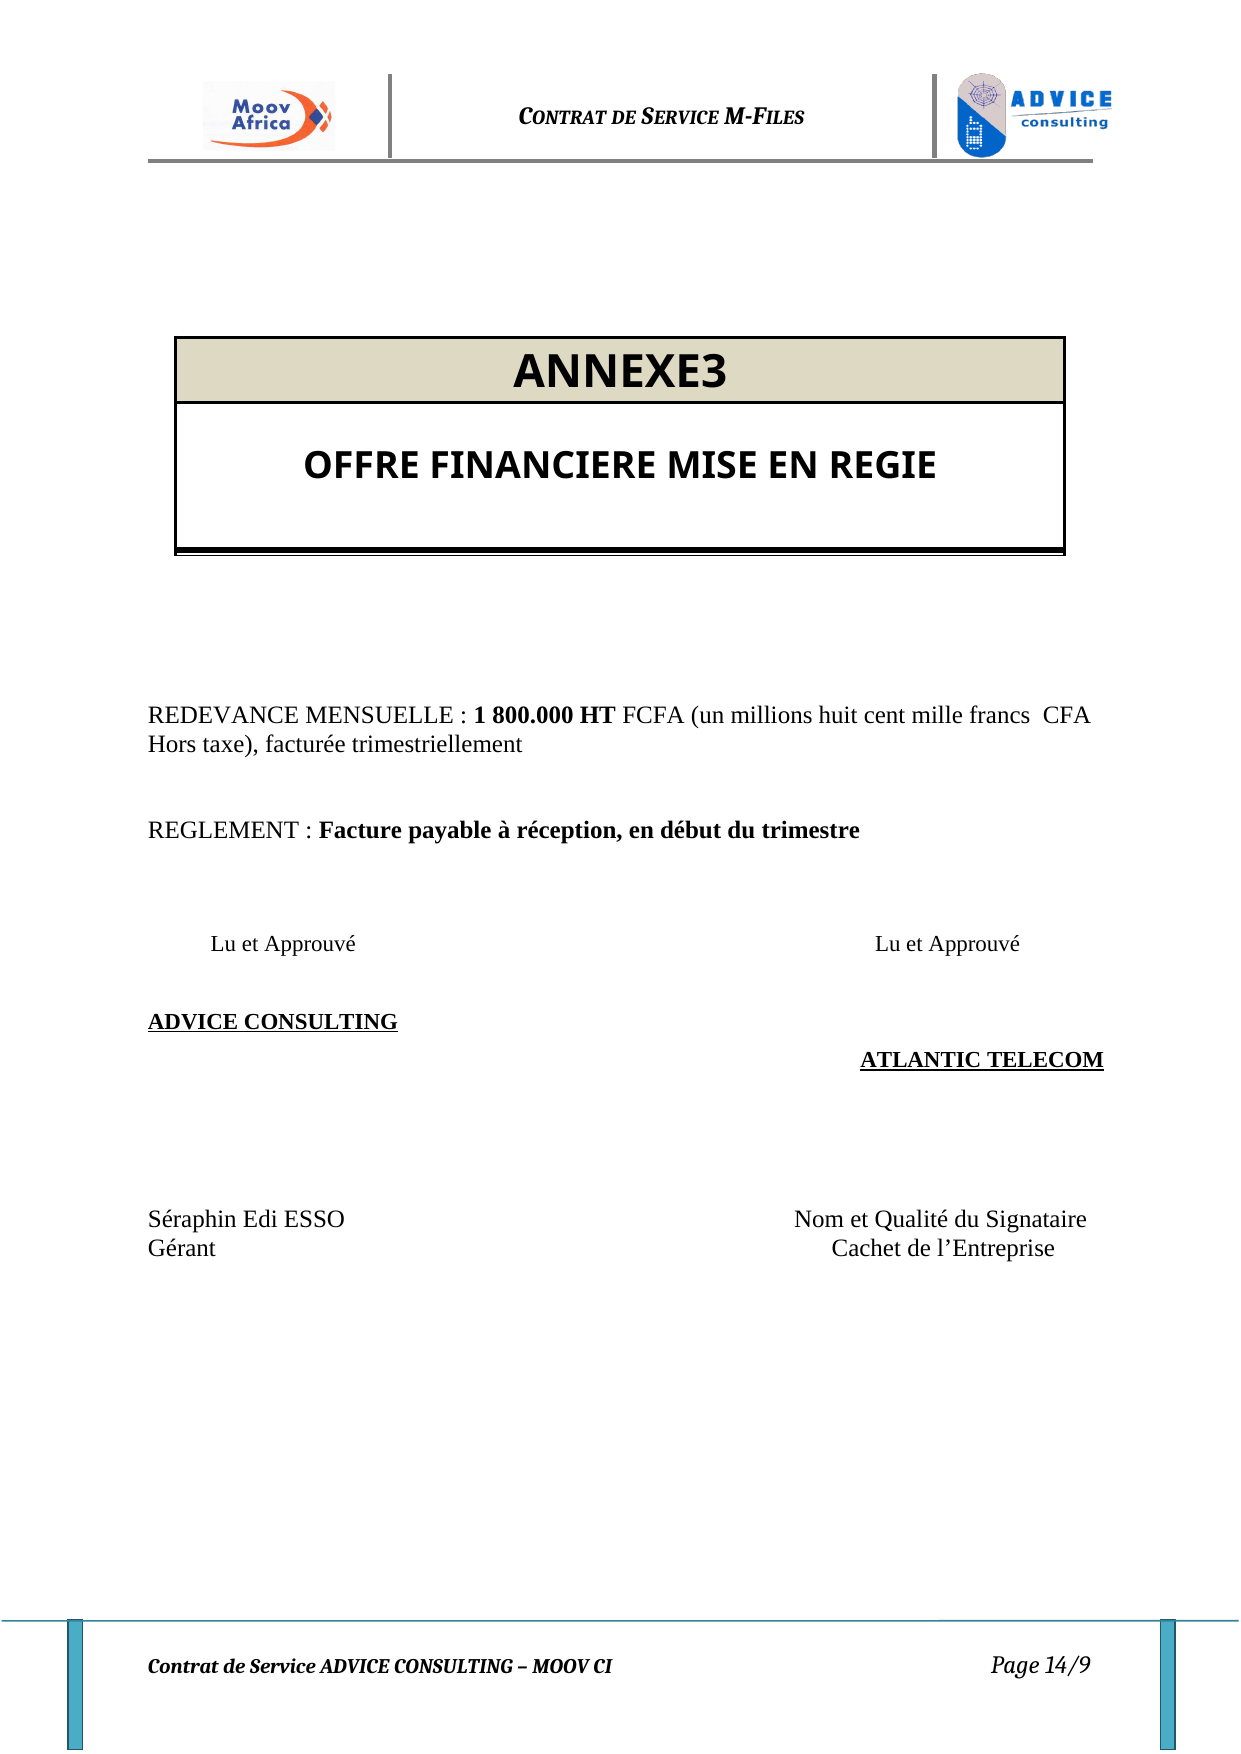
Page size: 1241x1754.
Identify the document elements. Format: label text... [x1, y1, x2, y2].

text REGLEMENT : Facture payable à réception, en début du trimestre [148, 815, 1093, 844]
text REDEVANCE MENSUELLE : 1 800.000 HT FCFA (un millions huit cent mille francs CFA Hors taxe), facturée trimestriellement [148, 700, 1093, 757]
table_cell OFFRE FINANCIERE MISE EN REGIE [177, 404, 1063, 547]
table_header ANNEXE3 [177, 339, 1063, 401]
picture [202, 81, 336, 151]
text ADVICE CONSULTING [148, 1008, 1152, 1034]
subtitle Séraphin Edi ESSO Nom et Qualité du Signataire [148, 1204, 1093, 1233]
text Lu et Approuvé Lu et Approuvé [148, 930, 1093, 956]
picture [956, 73, 1113, 158]
text Gérant Cachet de l’Entreprise [148, 1233, 1093, 1261]
text ATLANTIC TELECOM [148, 1047, 1152, 1073]
